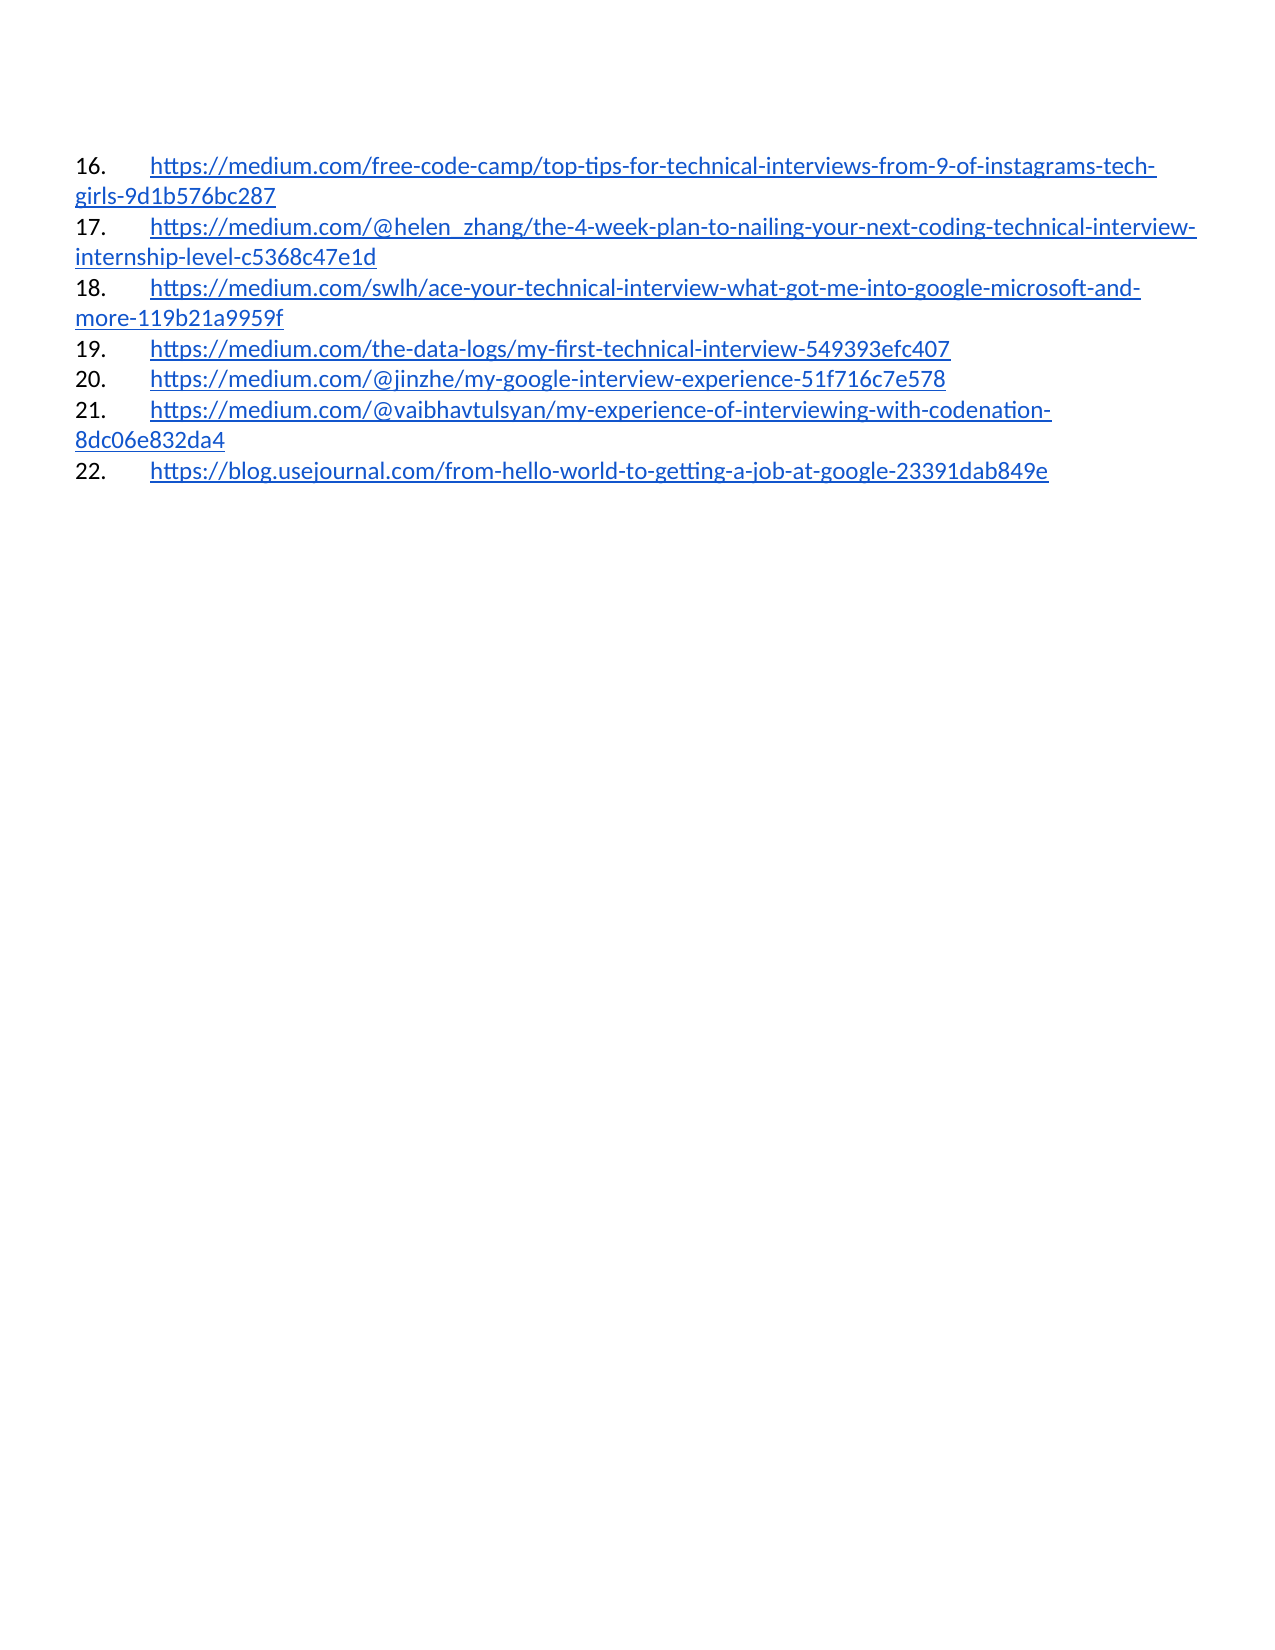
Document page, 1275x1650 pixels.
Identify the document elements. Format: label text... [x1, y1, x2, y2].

list https://medium.com/the-data-logs/my-first-technical-interview-549393efc407 [75, 333, 1200, 364]
list https://blog.usejournal.com/from-hello-world-to-getting-a-job-at-google-23391dab849e [75, 455, 1200, 486]
list https://medium.com/free-code-camp/top-tips-for-technical-interviews-from-9-of-instagrams-tech-girls-9d1b576bc287 [75, 150, 1200, 211]
list https://medium.com/@jinzhe/my-google-interview-experience-51f716c7e578 [75, 364, 1200, 394]
list https://medium.com/@helen_zhang/the-4-week-plan-to-nailing-your-next-coding-technical-interview-internship-level-c5368c47e1d [75, 211, 1200, 272]
list https://medium.com/swlh/ace-your-technical-interview-what-got-me-into-google-microsoft-and-more-119b21a9959f [75, 272, 1200, 333]
list https://medium.com/@vaibhavtulsyan/my-experience-of-interviewing-with-codenation-8dc06e832da4 [75, 394, 1200, 455]
